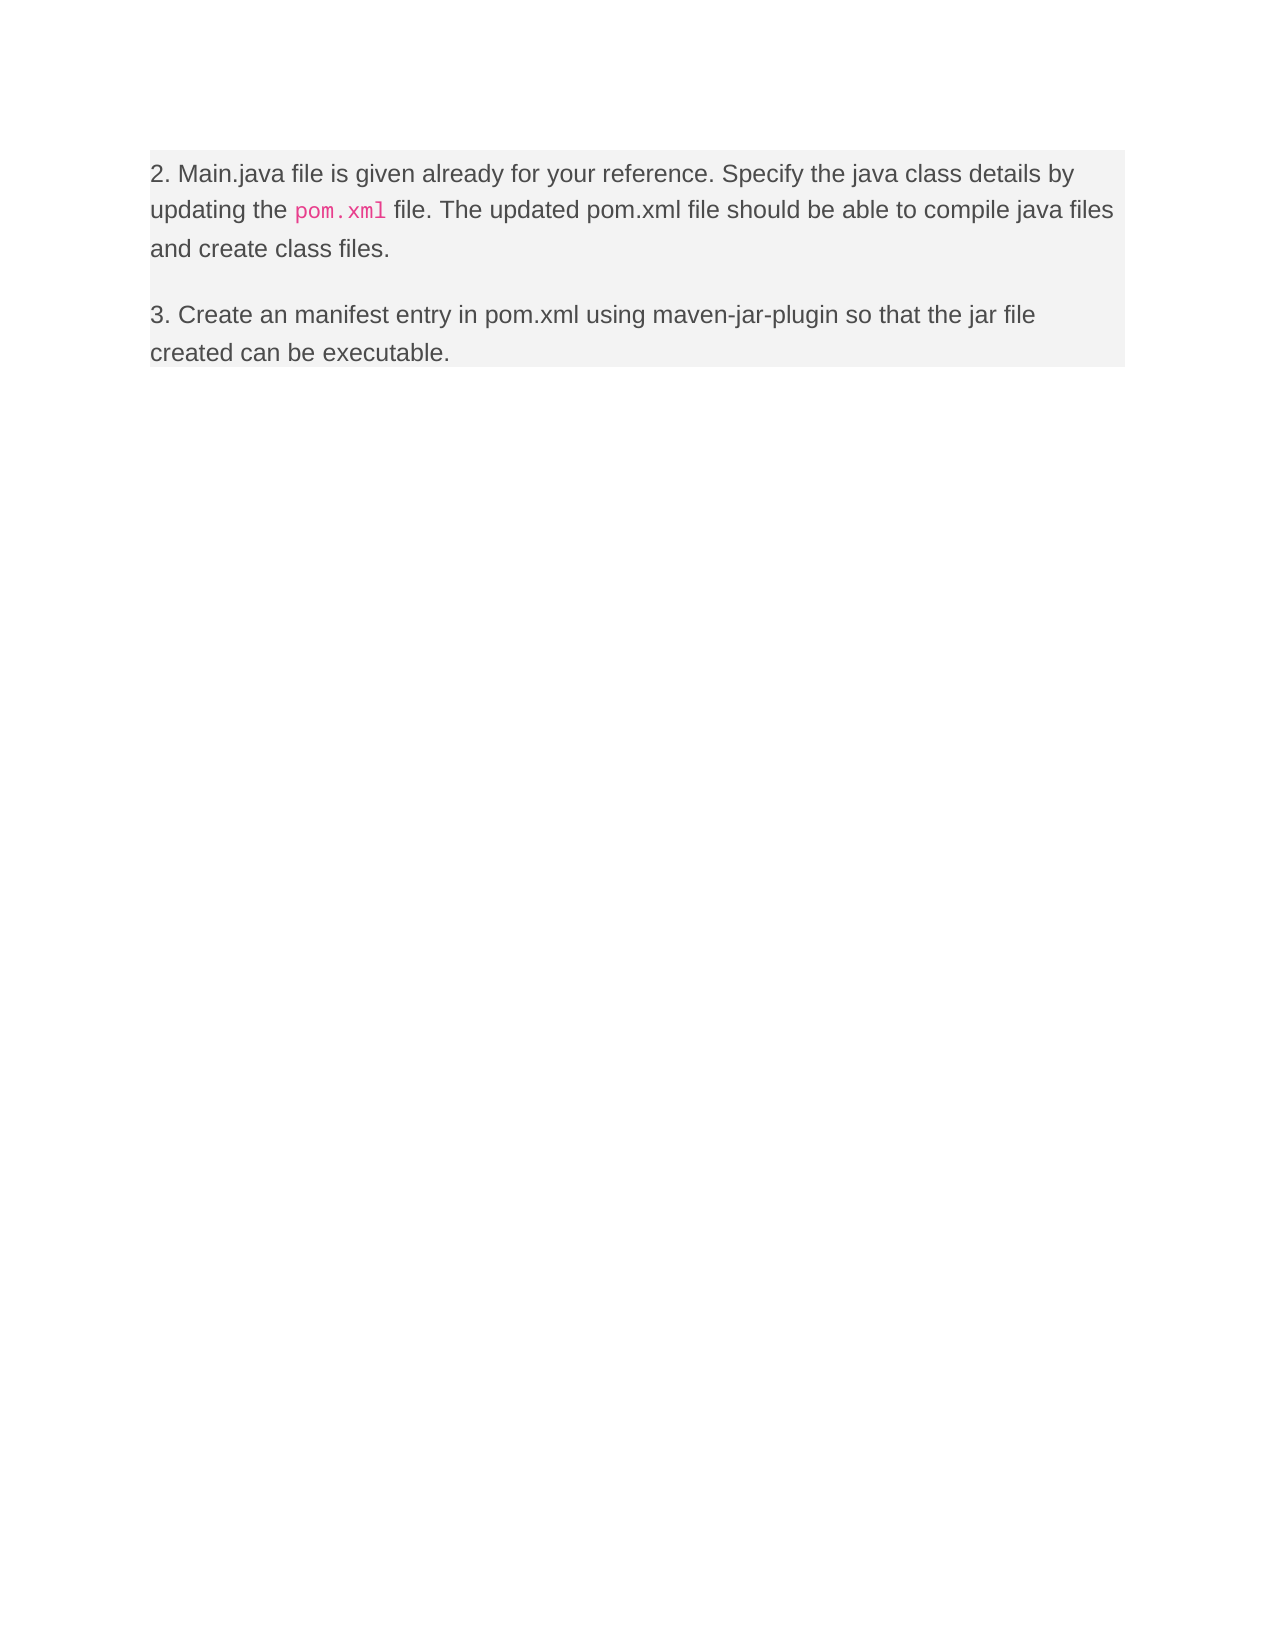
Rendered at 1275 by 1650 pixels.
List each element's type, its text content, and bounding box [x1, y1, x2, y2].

text 3. Create an manifest entry in pom.xml using maven-jar-plugin so that the jar file created can be executable. [150, 292, 1125, 367]
text 2. Main.java file is given already for your reference. Specify the java class details by updating the pom.xml file. The updated pom.xml file should be able to compile java files and create class files. [150, 150, 1125, 262]
